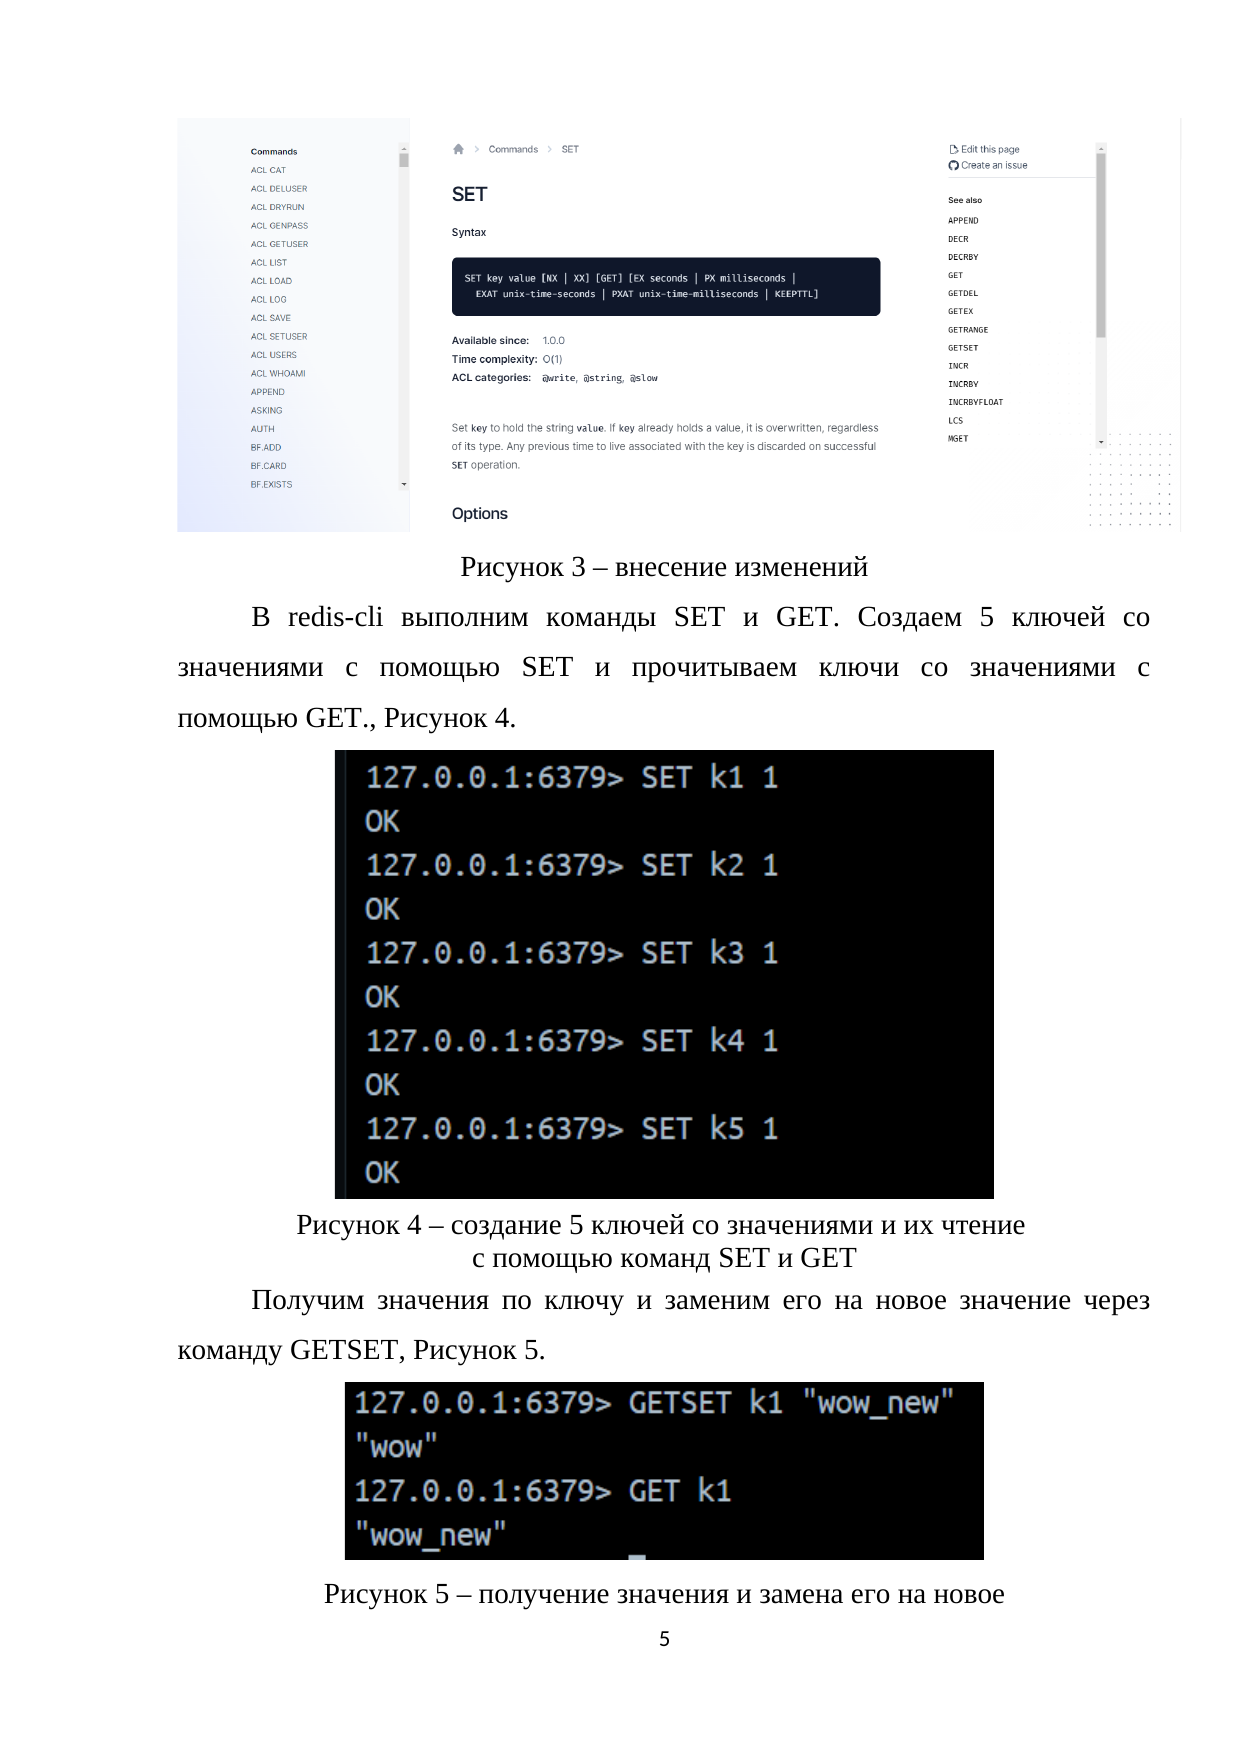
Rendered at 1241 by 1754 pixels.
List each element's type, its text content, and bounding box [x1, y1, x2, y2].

text В redis-cli выполним команды SET и GET. Создаем 5 ключей со значениями с помощью SET и прочитываем ключи со значениями с помощью GET., Рисунок 4. [177, 599, 1152, 733]
picture [334, 750, 994, 1199]
text Получим значения по ключу и заменим его на новое значение через команду GETSET, Рисунок 5. [177, 1282, 1152, 1366]
picture [344, 1382, 984, 1560]
text Рисунок 5 – получение значения и замена его на новое [177, 1576, 1152, 1610]
picture [177, 118, 1182, 532]
text Рисунок 3 – внесение изменений [177, 549, 1152, 582]
text Рисунок 4 – создание 5 ключей со значениями и их чтение с помощью команд SET и GET [177, 1207, 1152, 1274]
